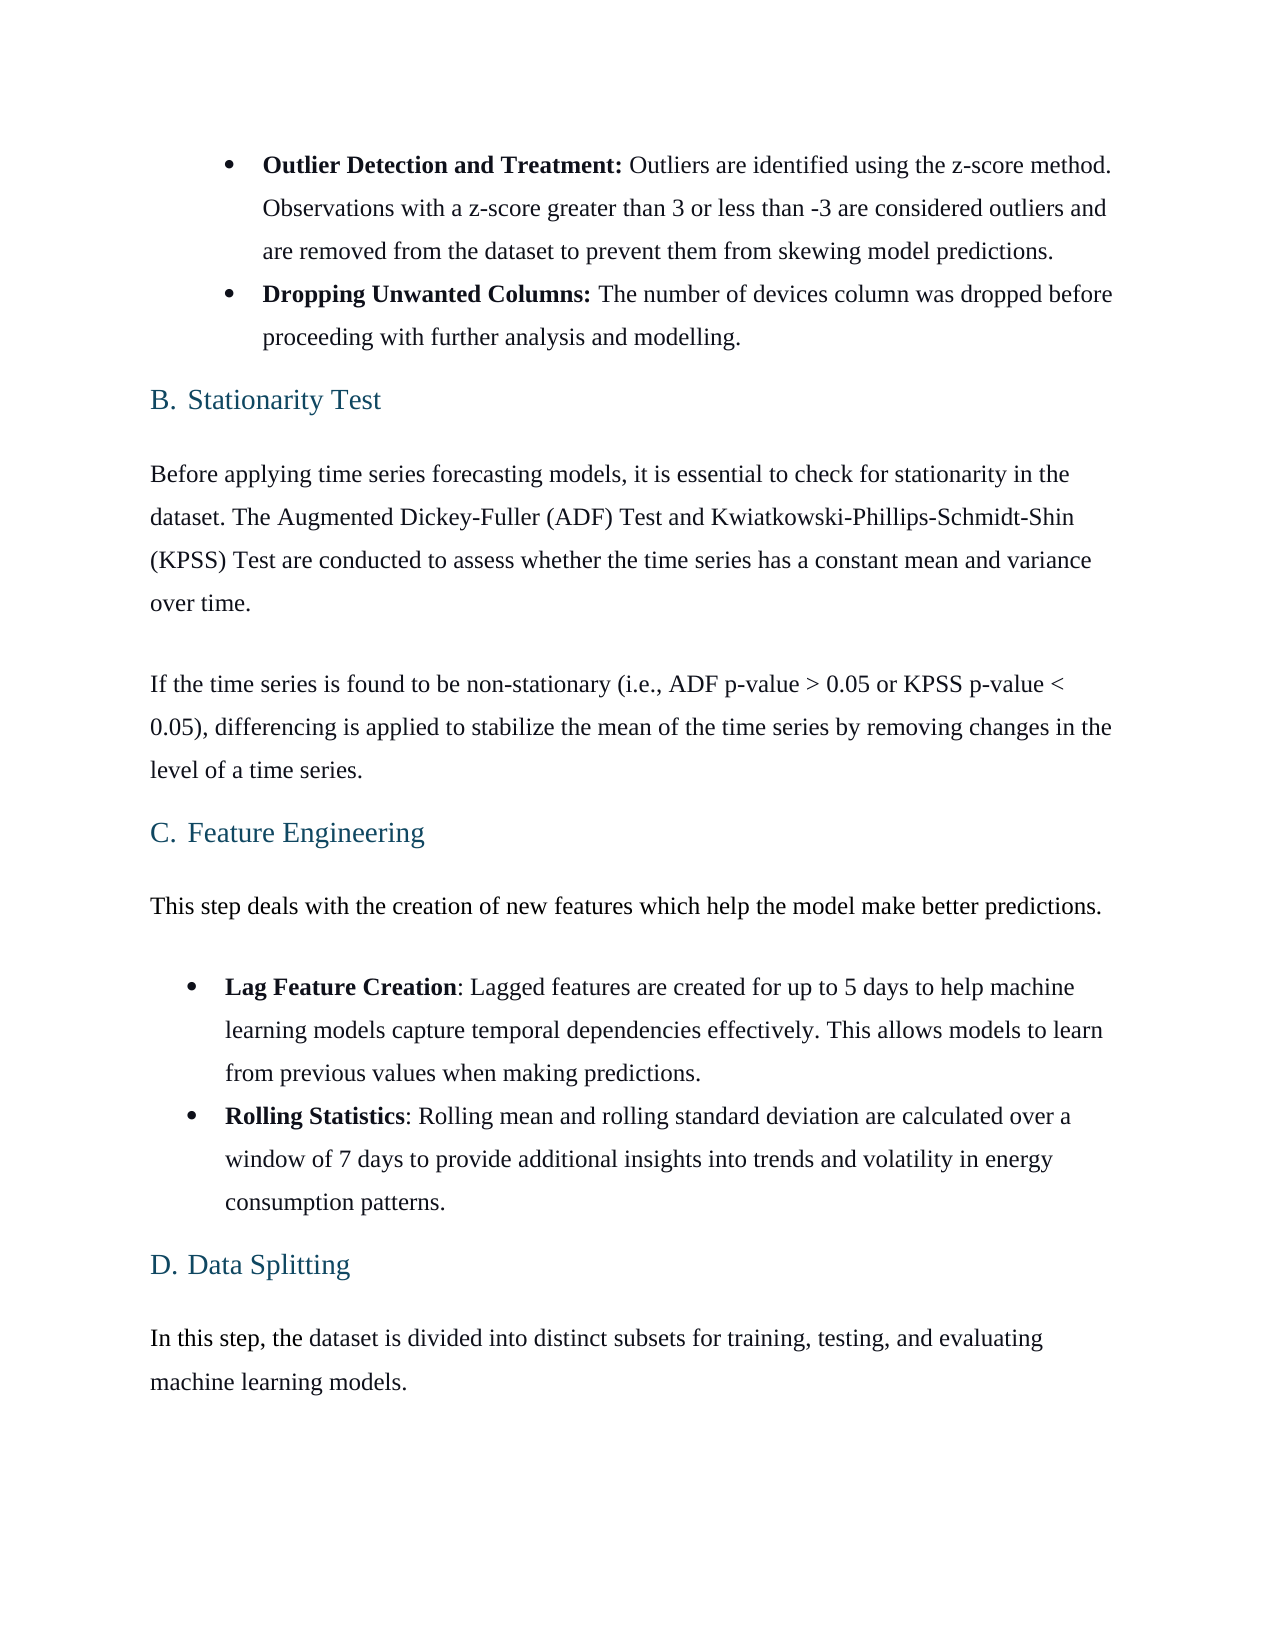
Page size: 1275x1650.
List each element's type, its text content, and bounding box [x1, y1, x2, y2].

text If the time series is found to be non-stationary (i.e., ADF p-value > 0.05 or KPSS p-value < 0.05), differencing is applied to stabilize the mean of the time series by removing changes in the level of a time series. [150, 669, 1125, 784]
list Dropping Unwanted Columns: The number of devices column was dropped before proceeding with further analysis and modelling. [225, 279, 1125, 351]
list Rolling Statistics: Rolling mean and rolling standard deviation are calculated over a window of 7 days to provide additional insights into trends and volatility in energy consumption patterns. [187, 1101, 1125, 1216]
list Outlier Detection and Treatment: Outliers are identified using the z-score method. Observations with a z-score greater than 3 or less than -3 are considered outliers and are removed from the dataset to prevent them from skewing model predictions. [225, 150, 1125, 265]
text Before applying time series forecasting models, it is essential to check for stationarity in the dataset. The Augmented Dickey-Fuller (ADF) Test and Kwiatkowski-Phillips-Schmidt-Shin (KPSS) Test are conducted to assess whether the time series has a constant mean and variance over time. [150, 459, 1125, 617]
subtitle Feature Engineering [150, 815, 1125, 848]
subtitle Stationarity Test [150, 382, 1125, 416]
subtitle Data Splitting [150, 1247, 1125, 1281]
text In this step, the dataset is divided into distinct subsets for training, testing, and evaluating machine learning models. [150, 1323, 1125, 1395]
text This step deals with the creation of new features which help the model make better predictions. [150, 891, 1125, 920]
list Lag Feature Creation: Lagged features are created for up to 5 days to help machine learning models capture temporal dependencies effectively. This allows models to learn from previous values when making predictions. [187, 972, 1125, 1087]
